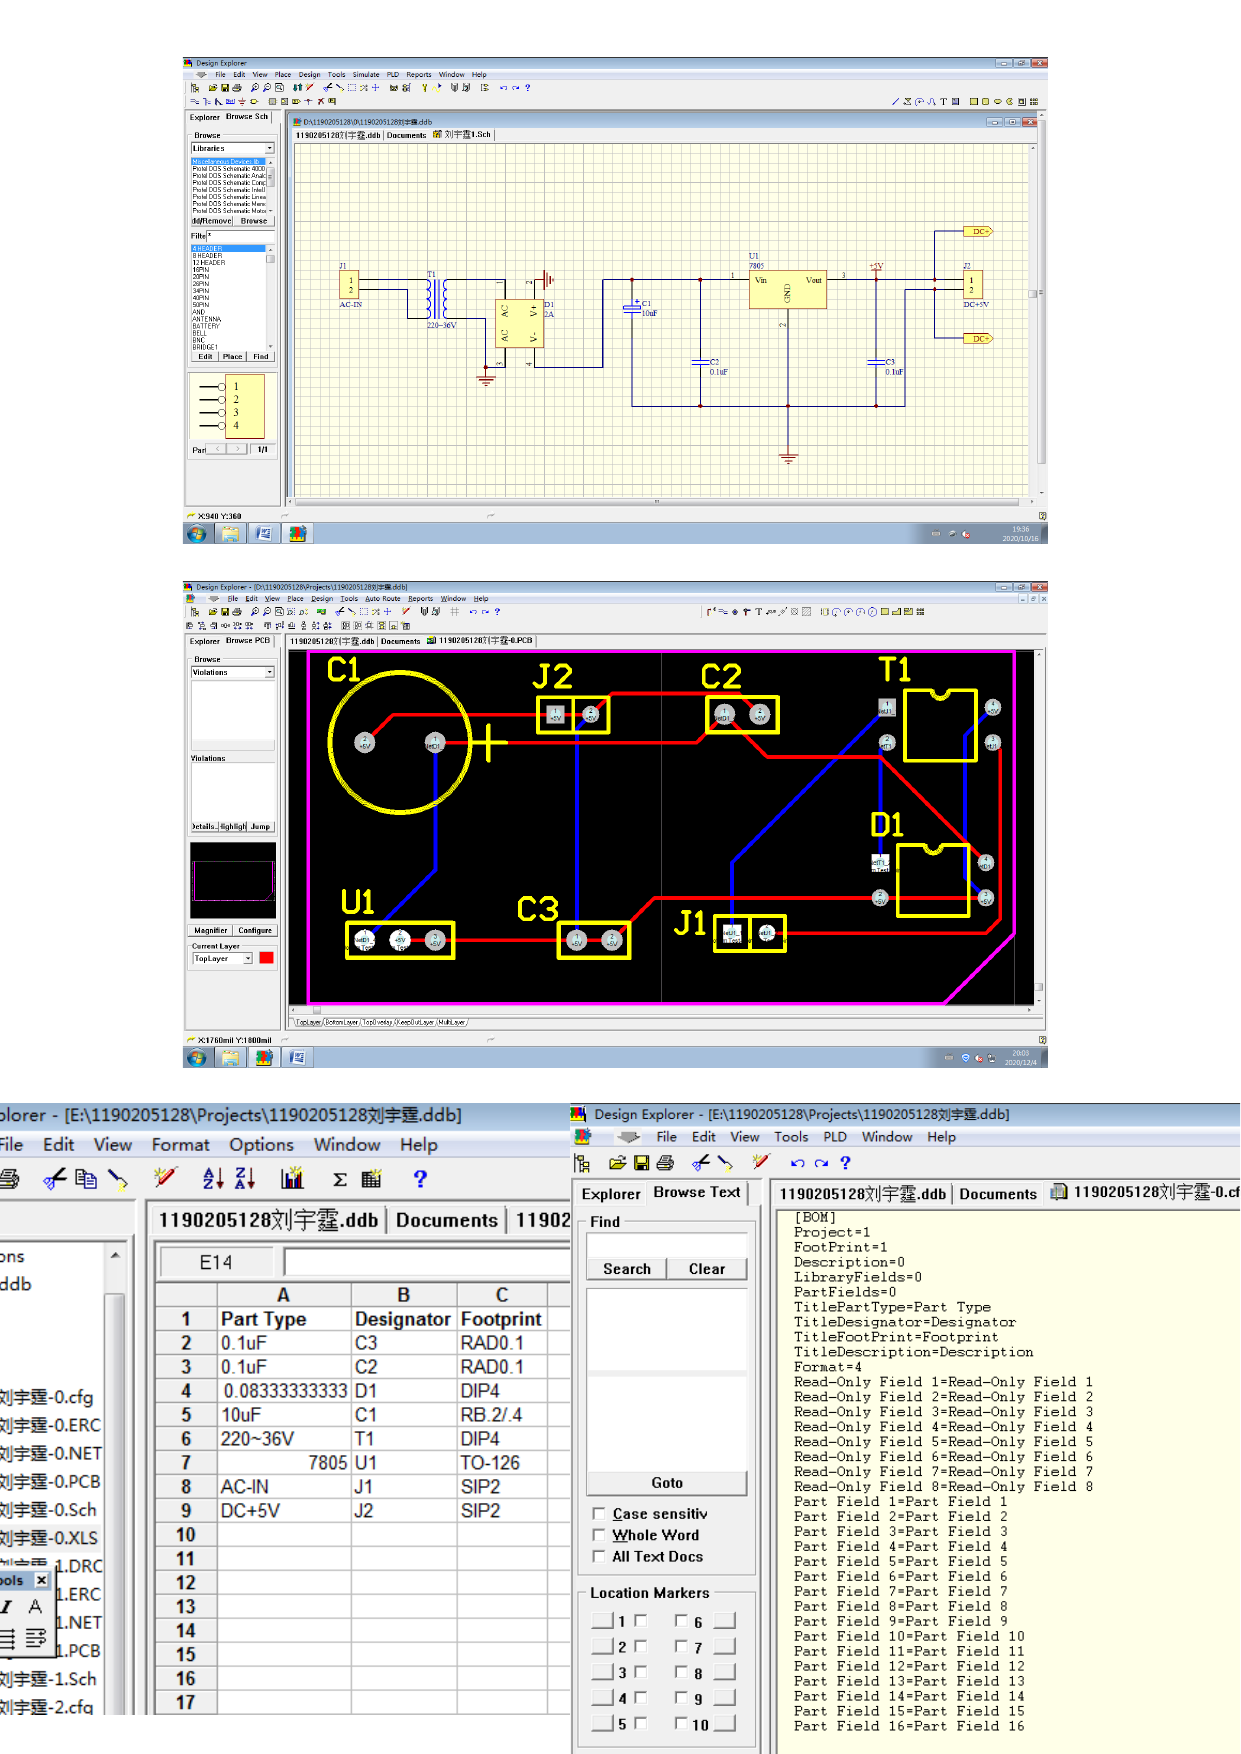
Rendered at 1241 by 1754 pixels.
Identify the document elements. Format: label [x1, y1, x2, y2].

picture [0, 1103, 1241, 1754]
picture [182, 581, 1048, 1068]
picture [182, 57, 1048, 544]
